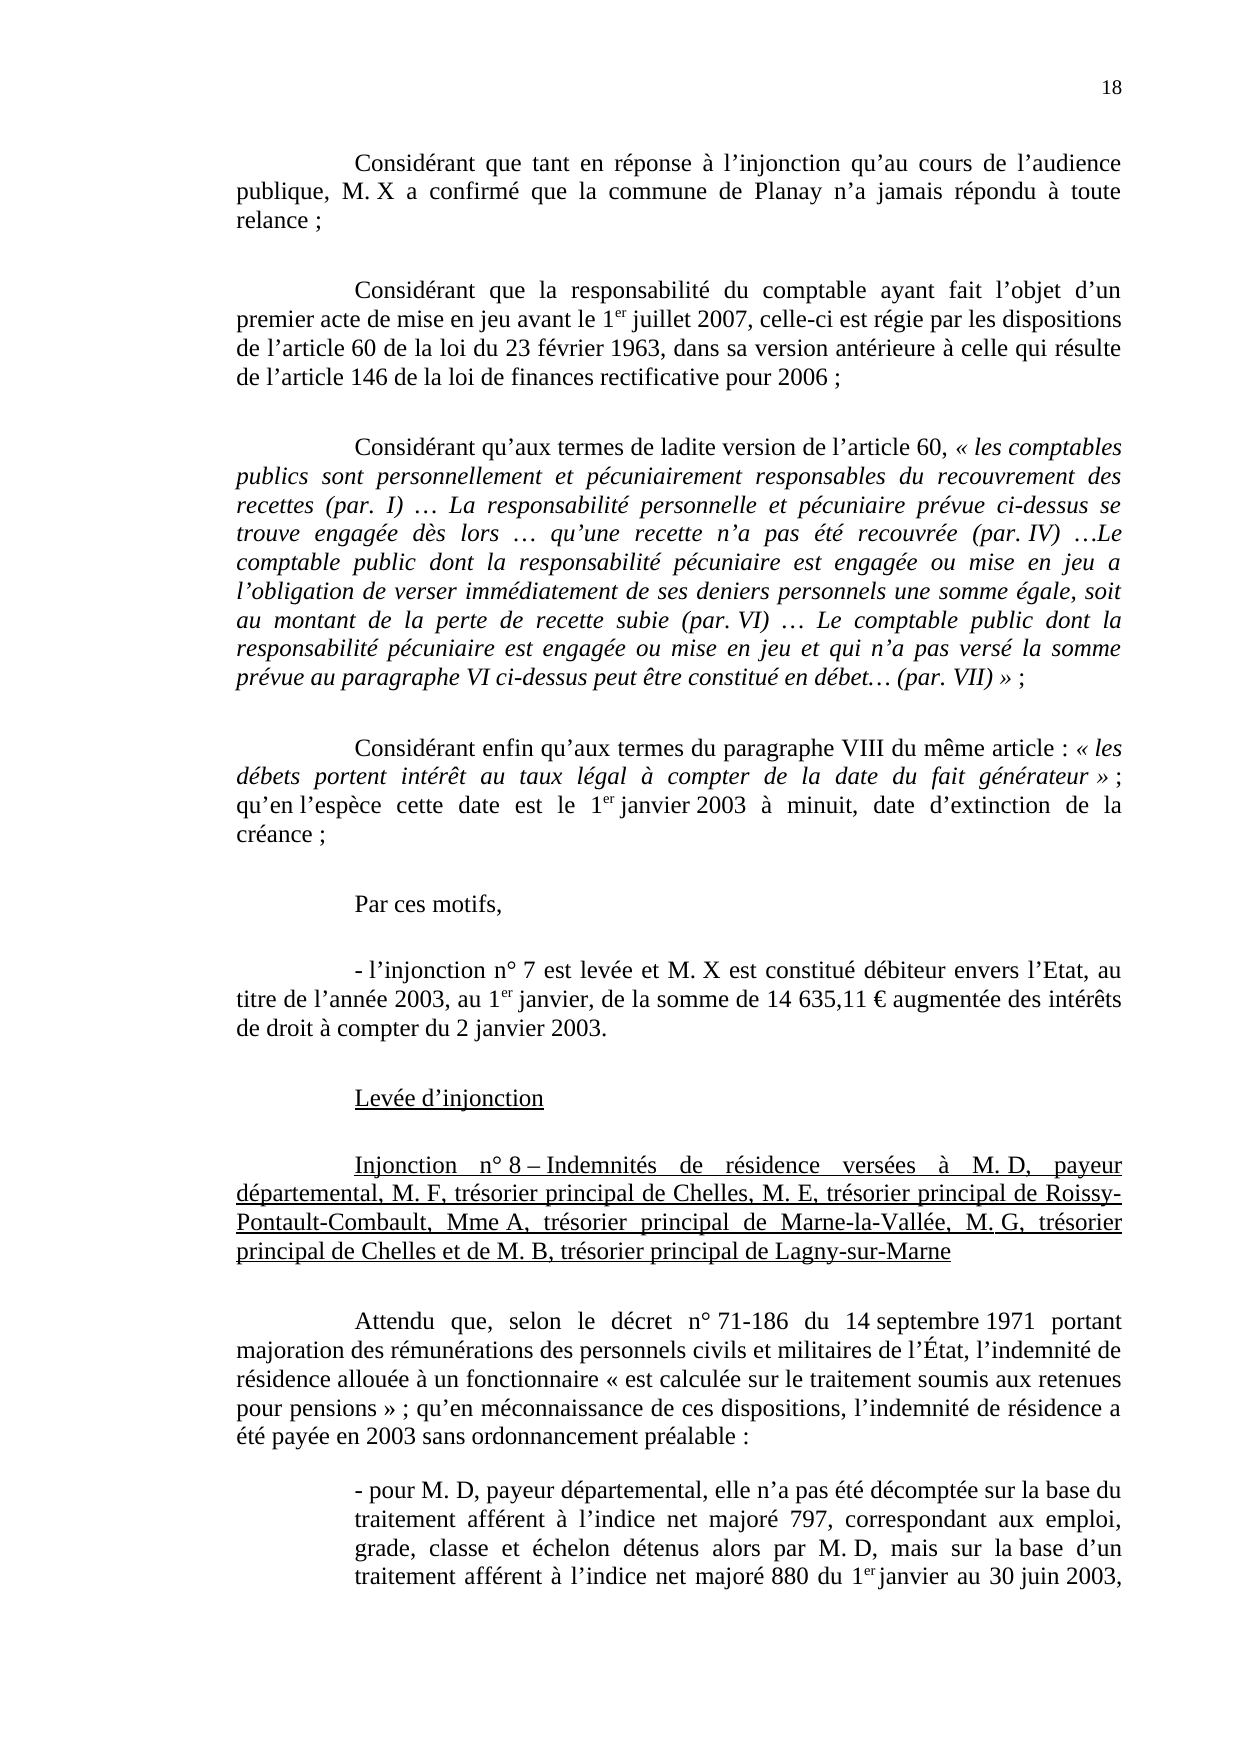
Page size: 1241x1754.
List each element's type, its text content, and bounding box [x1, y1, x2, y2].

text Considérant qu’aux termes de ladite version de l’article 60, « les comptables publics sont personnellement et pécuniairement responsables du recouvrement des recettes (par. I) … La responsabilité personnelle et pécuniaire prévue ci-dessus se trouve engagée dès lors … qu’une recette n’a pas été recouvrée (par. IV) …Le comptable public dont la responsabilité pécuniaire est engagée ou mise en jeu a l’obligation de verser immédiatement de ses deniers personnels une somme égale, soit au montant de la perte de recette subie (par. VI) … Le comptable public dont la responsabilité pécuniaire est engagée ou mise en jeu et qui n’a pas versé la somme prévue au paragraphe VI ci-dessus peut être constitué en débet… (par. VII) » ; [236, 432, 1122, 691]
text Injonction n° 8 – Indemnités de résidence versées à M. D, payeur départemental, M. F, trésorier principal de Chelles, M. E, trésorier principal de Roissy-Pontault-Combault, Mme A, trésorier principal de Marne-la-Vallée, M. G, trésorier principal de Chelles et de M. B, trésorier principal de Lagny-sur-Marne [236, 1233, 1122, 1265]
text Par ces motifs, [236, 889, 1122, 918]
text Attendu que, selon le décret n° 71-186 du 14 septembre 1971 portant majoration des rémunérations des personnels civils et militaires de l’État, l’indemnité de résidence allouée à un fonctionnaire « est calculée sur le traitement soumis aux retenues pour pensions » ; qu’en méconnaissance de ces dispositions, l’indemnité de résidence a été payée en 2003 sans ordonnancement préalable : [236, 1306, 1122, 1450]
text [354, 1475, 1122, 1590]
text - l’injonction n° 7 est levée et M. X est constitué débiteur envers l’Etat, au titre de l’année 2003, au 1er janvier, de la somme de 14 635,11 € augmentée des intérêts de droit à compter du 2 janvier 2003. [236, 956, 1122, 1042]
text Considérant enfin qu’aux termes du paragraphe VIII du même article : « les débets portent intérêt au taux légal à compter de la date du fait générateur » ; qu’en l’espèce cette date est le 1er janvier 2003 à minuit, date d’extinction de la créance ; [236, 733, 1122, 848]
text Injonction n° 8 – Indemnités de résidence versées à M. D, payeur départemental, M. F, trésorier principal de Chelles, M. E, trésorier principal de Roissy-Pontault-Combault, Mme A, trésorier principal de Marne-la-Vallée, M. G, trésorier principal de Chelles et de M. B, trésorier principal de Lagny-sur-Marne [236, 1205, 1122, 1232]
text Considérant que la responsabilité du comptable ayant fait l’objet d’un premier acte de mise en jeu avant le 1er juillet 2007, celle-ci est régie par les dispositions de l’article 60 de la loi du 23 février 1963, dans sa version antérieure à celle qui résulte de l’article 146 de la loi de finances rectificative pour 2006 ; [236, 276, 1122, 391]
text Levée d’injonction [236, 1083, 1122, 1112]
text Injonction n° 8 – Indemnités de résidence versées à M. D, payeur départemental, M. F, trésorier principal de Chelles, M. E, trésorier principal de Roissy-Pontault-Combault, Mme A, trésorier principal de Marne-la-Vallée, M. G, trésorier principal de Chelles et de M. B, trésorier principal de Lagny-sur-Marne [236, 1150, 1122, 1203]
text Considérant que tant en réponse à l’injonction qu’au cours de l’audience publique, M. X a confirmé que la commune de Planay n’a jamais répondu à toute relance ; [236, 148, 1122, 234]
